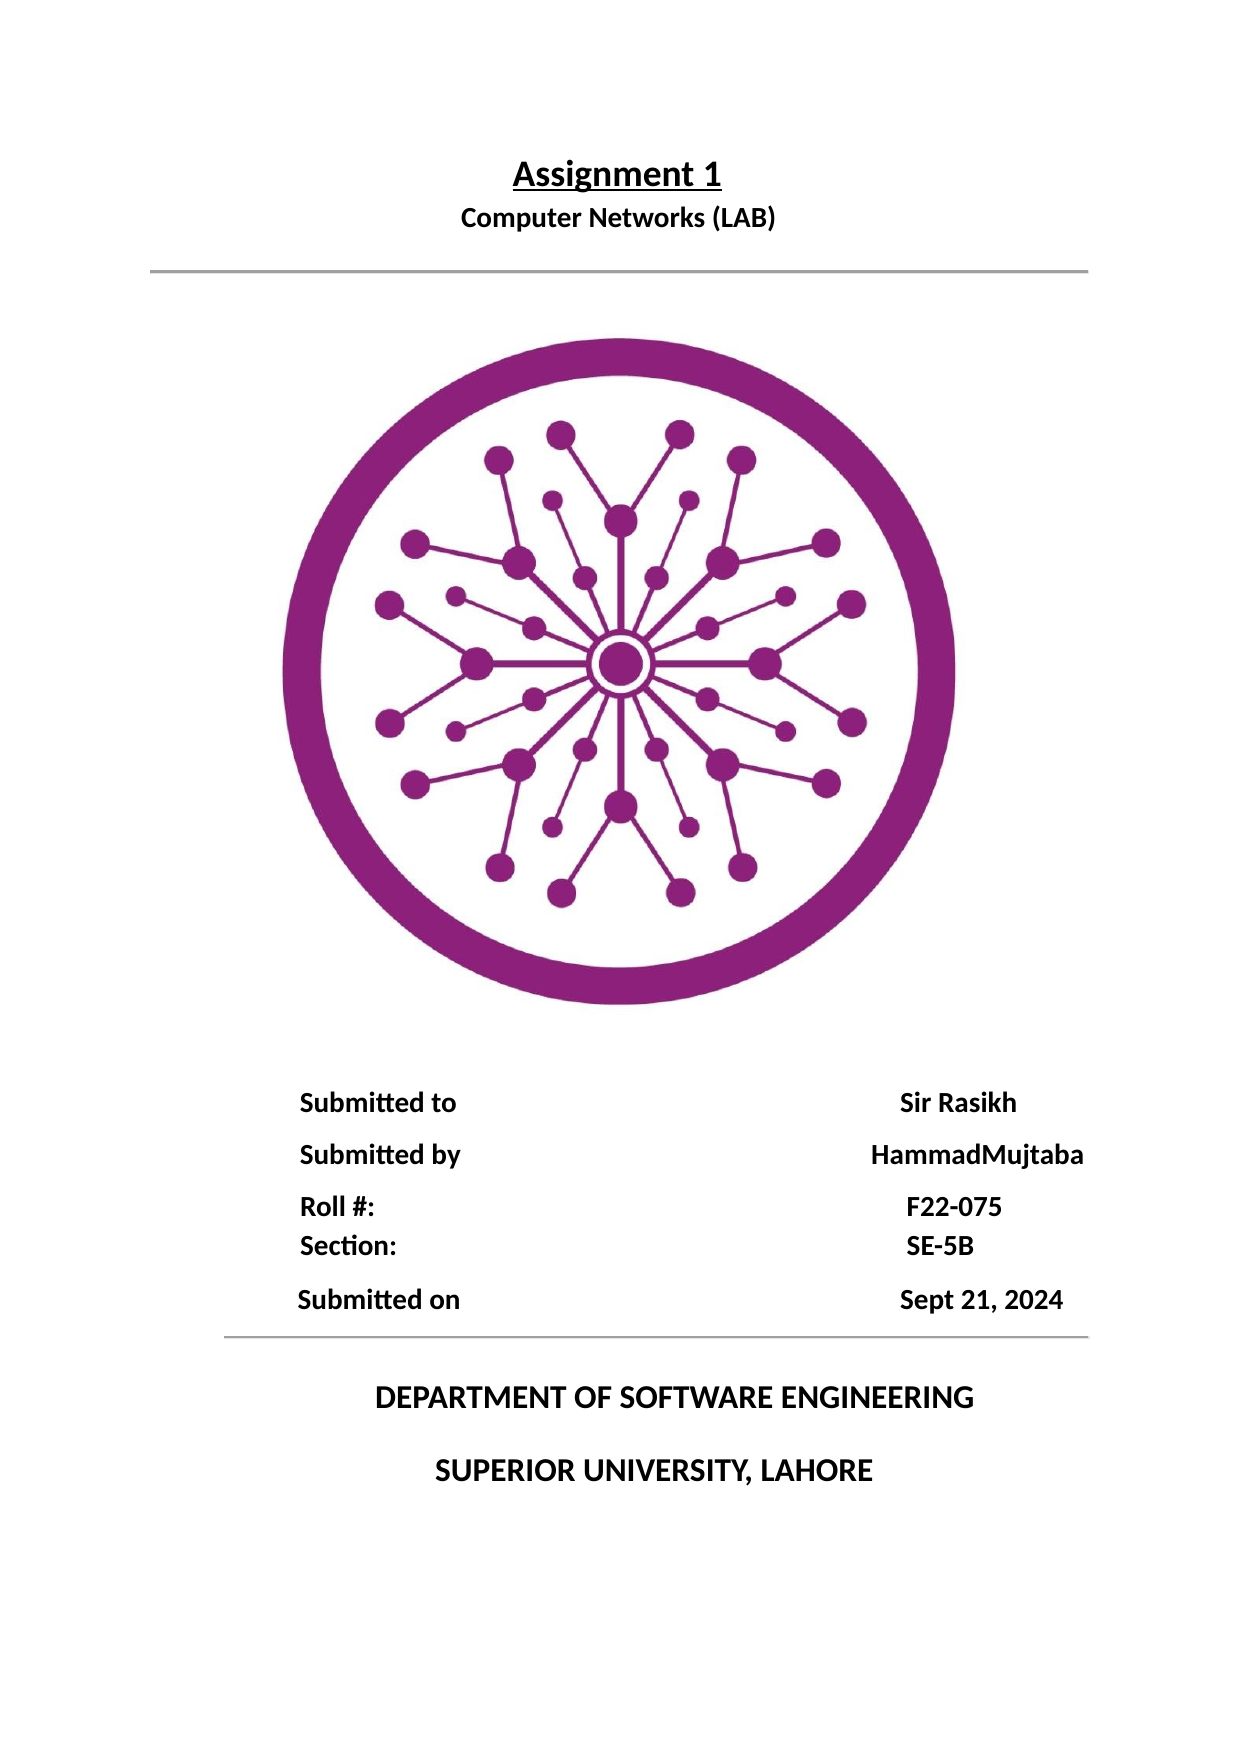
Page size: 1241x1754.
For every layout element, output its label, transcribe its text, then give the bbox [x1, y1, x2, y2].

text Section: SE-5B [300, 1227, 1090, 1262]
text DEPARTMENT OF SOFTWARE ENGINEERING [225, 1376, 1090, 1417]
text Submitted on Sept 21, 2024 [150, 1281, 1090, 1317]
text Submitted to Sir Rasikh [299, 1084, 1090, 1120]
text SUPERIOR UNIVERSITY, LAHORE [218, 1449, 1090, 1489]
text Submitted by HammadMujtaba [299, 1136, 1090, 1172]
text Assignment 1 [150, 150, 1084, 196]
picture [240, 296, 997, 1046]
text Roll #: F22-075 [294, 1188, 1090, 1224]
